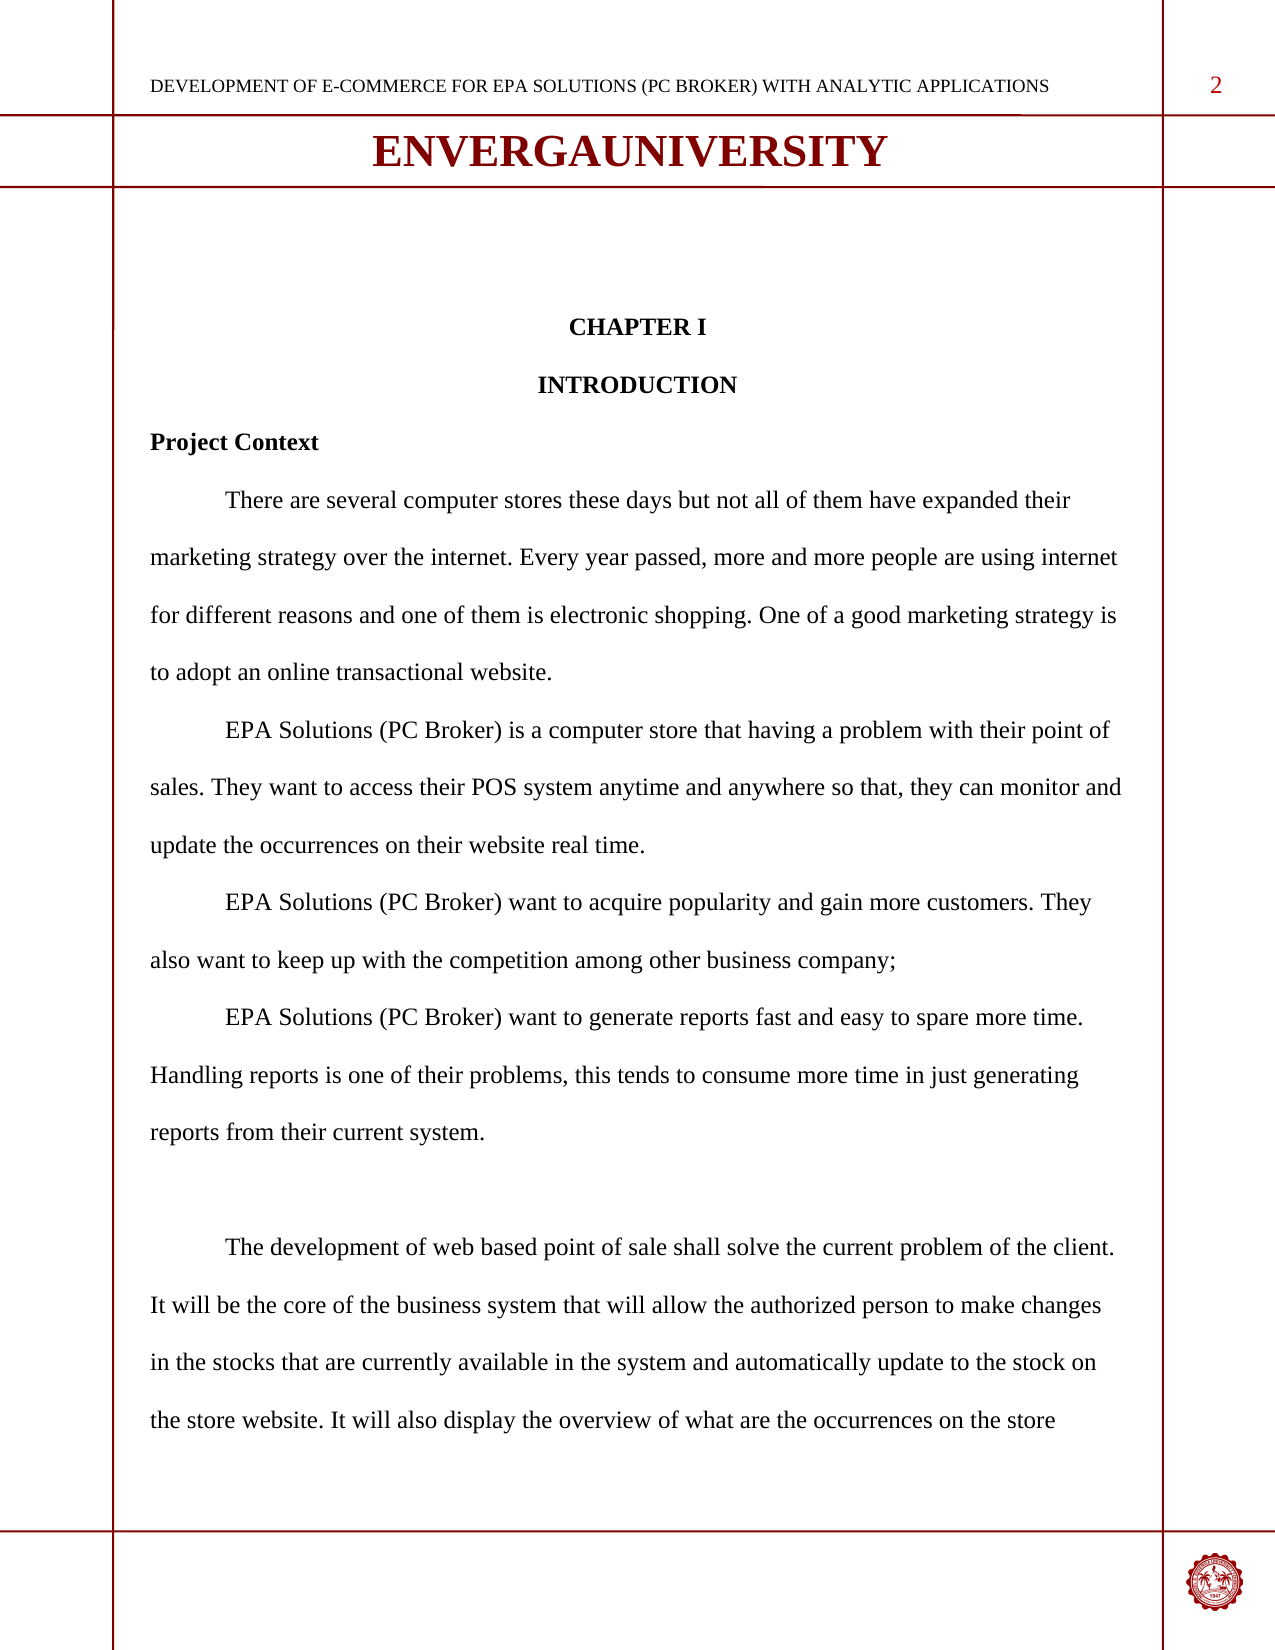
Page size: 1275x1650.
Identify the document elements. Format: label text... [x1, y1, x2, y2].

text EPA Solutions (PC Broker) want to generate reports fast and easy to spare more time. Handling reports is one of their problems, this tends to consume more time in just generating reports from their current system. [150, 1002, 1125, 1146]
text INTRODUCTION [150, 370, 1125, 398]
text EPA Solutions (PC Broker) is a computer store that having a problem with their point of sales. They want to access their POS system anytime and anywhere so that, they can monitor and update the occurrences on their website real time. [150, 715, 1125, 858]
text CHAPTER I [150, 312, 1125, 341]
text There are several computer stores these days but not all of them have expanded their marketing strategy over the internet. Every year passed, more and more people are using internet for different reasons and one of them is electronic shopping. One of a good marketing strategy is to adopt an online transactional website. [150, 485, 1125, 686]
picture [1186, 1553, 1243, 1611]
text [150, 1232, 1125, 1433]
text EPA Solutions (PC Broker) want to acquire popularity and gain more customers. They also want to keep up with the competition among other business company; [150, 887, 1125, 973]
text Project Context [150, 427, 1125, 456]
